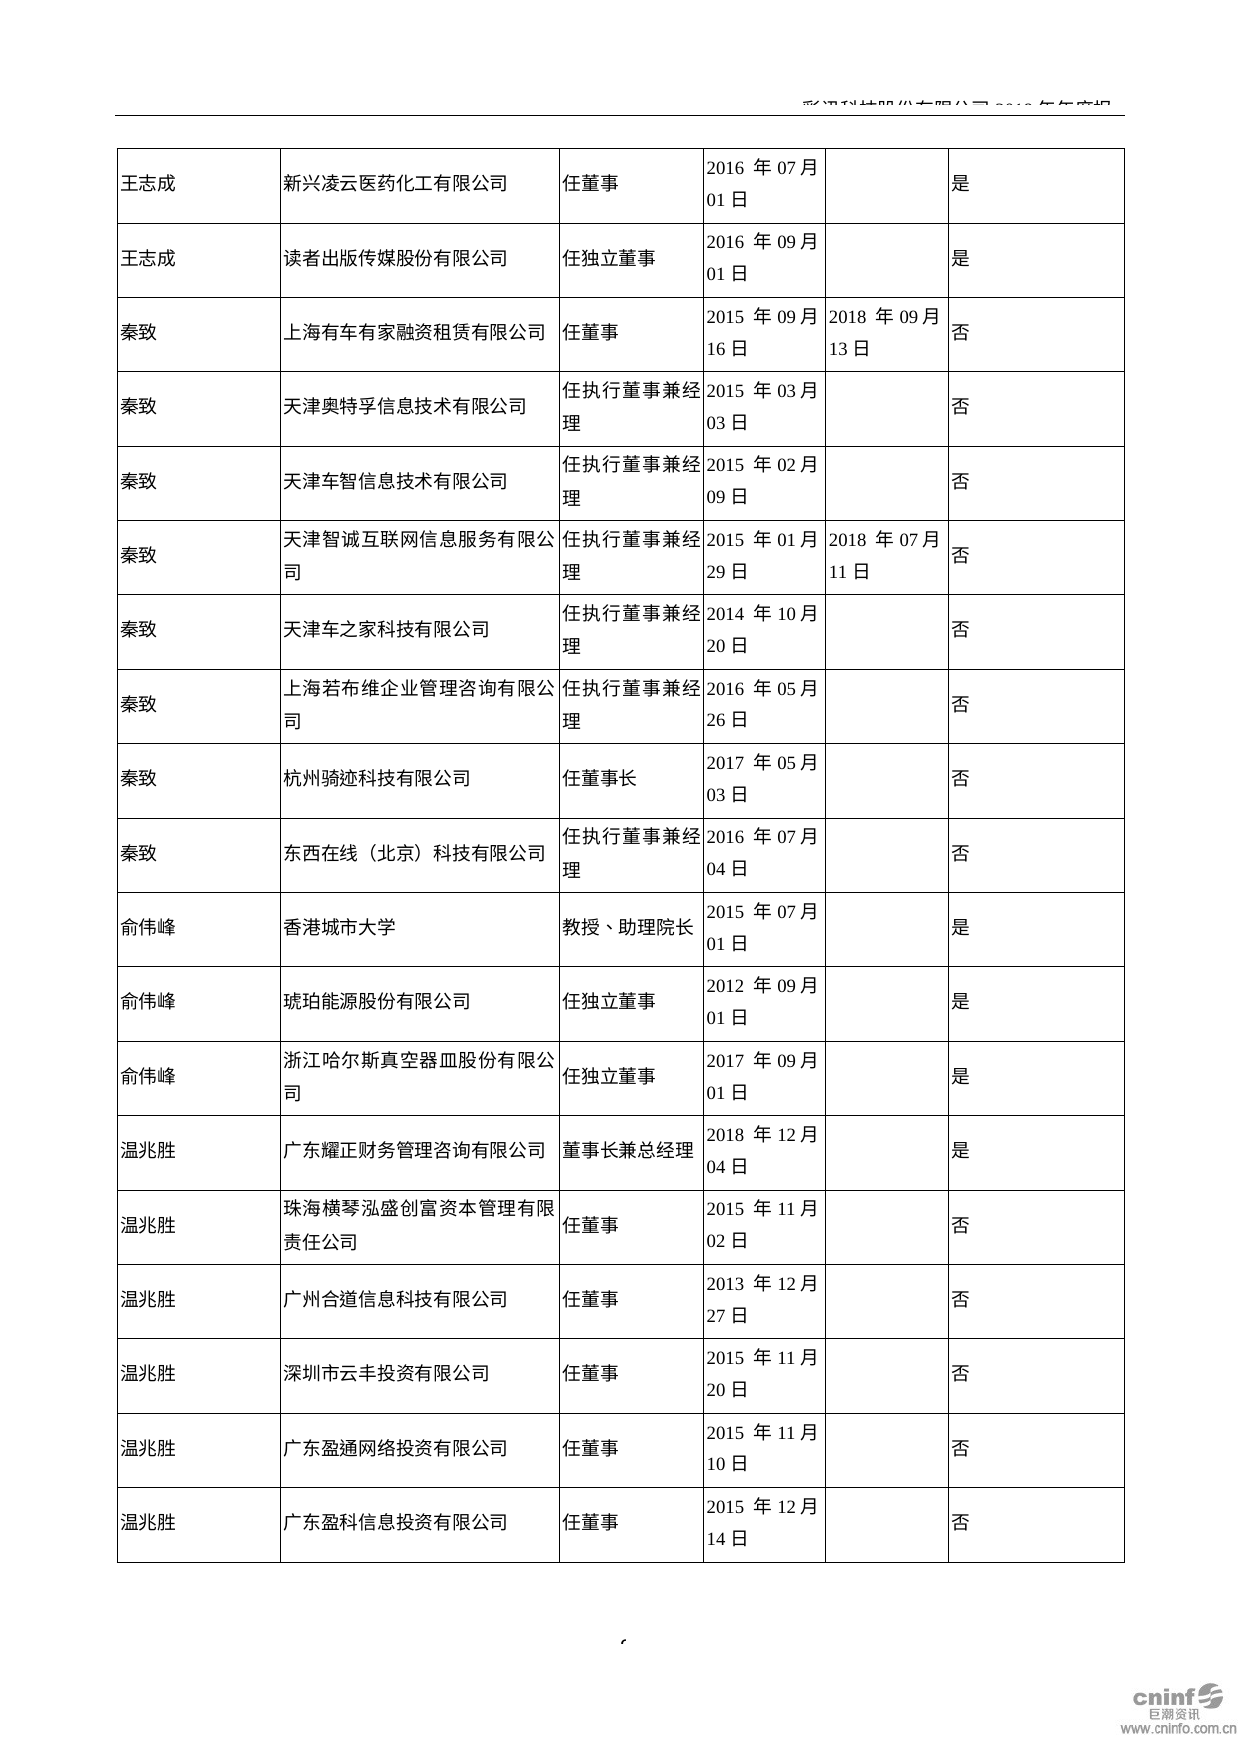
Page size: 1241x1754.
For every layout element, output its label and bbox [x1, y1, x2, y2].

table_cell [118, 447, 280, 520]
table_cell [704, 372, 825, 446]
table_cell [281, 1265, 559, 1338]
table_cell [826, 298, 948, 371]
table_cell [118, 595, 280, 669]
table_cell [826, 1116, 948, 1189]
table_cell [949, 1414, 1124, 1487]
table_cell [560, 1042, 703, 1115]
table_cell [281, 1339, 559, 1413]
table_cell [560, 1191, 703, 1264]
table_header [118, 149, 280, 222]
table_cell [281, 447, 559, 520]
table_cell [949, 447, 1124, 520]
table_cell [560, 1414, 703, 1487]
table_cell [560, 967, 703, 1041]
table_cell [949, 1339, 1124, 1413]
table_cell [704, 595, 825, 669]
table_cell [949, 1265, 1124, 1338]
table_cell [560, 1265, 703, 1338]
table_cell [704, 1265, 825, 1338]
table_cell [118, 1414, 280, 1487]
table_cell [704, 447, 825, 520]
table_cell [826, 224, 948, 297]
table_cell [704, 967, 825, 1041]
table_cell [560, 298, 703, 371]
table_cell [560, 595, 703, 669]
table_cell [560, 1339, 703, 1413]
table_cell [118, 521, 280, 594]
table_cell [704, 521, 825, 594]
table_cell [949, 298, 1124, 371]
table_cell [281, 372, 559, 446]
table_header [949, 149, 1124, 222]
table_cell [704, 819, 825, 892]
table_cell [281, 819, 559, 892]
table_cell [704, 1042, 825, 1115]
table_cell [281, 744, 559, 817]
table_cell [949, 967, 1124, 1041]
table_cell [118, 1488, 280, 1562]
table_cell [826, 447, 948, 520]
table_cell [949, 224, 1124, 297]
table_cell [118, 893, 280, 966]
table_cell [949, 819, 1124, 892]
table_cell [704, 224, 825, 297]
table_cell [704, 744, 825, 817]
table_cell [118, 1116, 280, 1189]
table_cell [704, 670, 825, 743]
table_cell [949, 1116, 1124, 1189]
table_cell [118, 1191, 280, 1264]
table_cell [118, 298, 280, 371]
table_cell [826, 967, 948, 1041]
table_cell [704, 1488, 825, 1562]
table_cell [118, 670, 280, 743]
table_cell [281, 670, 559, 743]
picture [1115, 1680, 1240, 1737]
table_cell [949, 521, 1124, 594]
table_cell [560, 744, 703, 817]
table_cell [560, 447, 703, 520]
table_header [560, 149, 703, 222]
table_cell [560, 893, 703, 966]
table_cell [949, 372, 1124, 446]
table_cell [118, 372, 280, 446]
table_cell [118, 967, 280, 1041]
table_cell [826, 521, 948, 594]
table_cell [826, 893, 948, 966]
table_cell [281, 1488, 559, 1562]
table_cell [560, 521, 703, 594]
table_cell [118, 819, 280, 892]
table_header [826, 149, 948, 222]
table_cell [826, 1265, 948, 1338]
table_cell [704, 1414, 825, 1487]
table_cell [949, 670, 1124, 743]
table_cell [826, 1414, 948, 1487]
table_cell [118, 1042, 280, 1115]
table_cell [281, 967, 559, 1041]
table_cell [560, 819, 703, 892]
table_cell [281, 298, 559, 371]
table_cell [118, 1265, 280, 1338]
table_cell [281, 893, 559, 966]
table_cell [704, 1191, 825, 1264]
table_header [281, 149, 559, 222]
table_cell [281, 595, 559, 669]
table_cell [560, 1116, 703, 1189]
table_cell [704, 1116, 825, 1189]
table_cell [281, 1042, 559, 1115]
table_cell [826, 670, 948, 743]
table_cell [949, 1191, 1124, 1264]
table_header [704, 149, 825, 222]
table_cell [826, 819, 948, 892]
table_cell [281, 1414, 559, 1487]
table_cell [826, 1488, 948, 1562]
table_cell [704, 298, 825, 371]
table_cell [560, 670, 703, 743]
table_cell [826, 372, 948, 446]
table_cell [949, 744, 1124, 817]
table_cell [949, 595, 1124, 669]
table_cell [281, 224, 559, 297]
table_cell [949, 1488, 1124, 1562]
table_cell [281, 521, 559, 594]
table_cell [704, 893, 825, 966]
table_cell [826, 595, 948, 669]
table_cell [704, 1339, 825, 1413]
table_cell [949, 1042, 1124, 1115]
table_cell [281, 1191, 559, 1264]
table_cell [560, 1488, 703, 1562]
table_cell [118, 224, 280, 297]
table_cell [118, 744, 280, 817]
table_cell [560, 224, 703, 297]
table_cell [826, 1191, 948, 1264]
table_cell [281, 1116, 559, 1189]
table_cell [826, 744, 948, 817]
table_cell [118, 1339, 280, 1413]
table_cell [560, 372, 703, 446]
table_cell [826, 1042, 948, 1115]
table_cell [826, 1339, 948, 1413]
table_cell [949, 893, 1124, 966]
